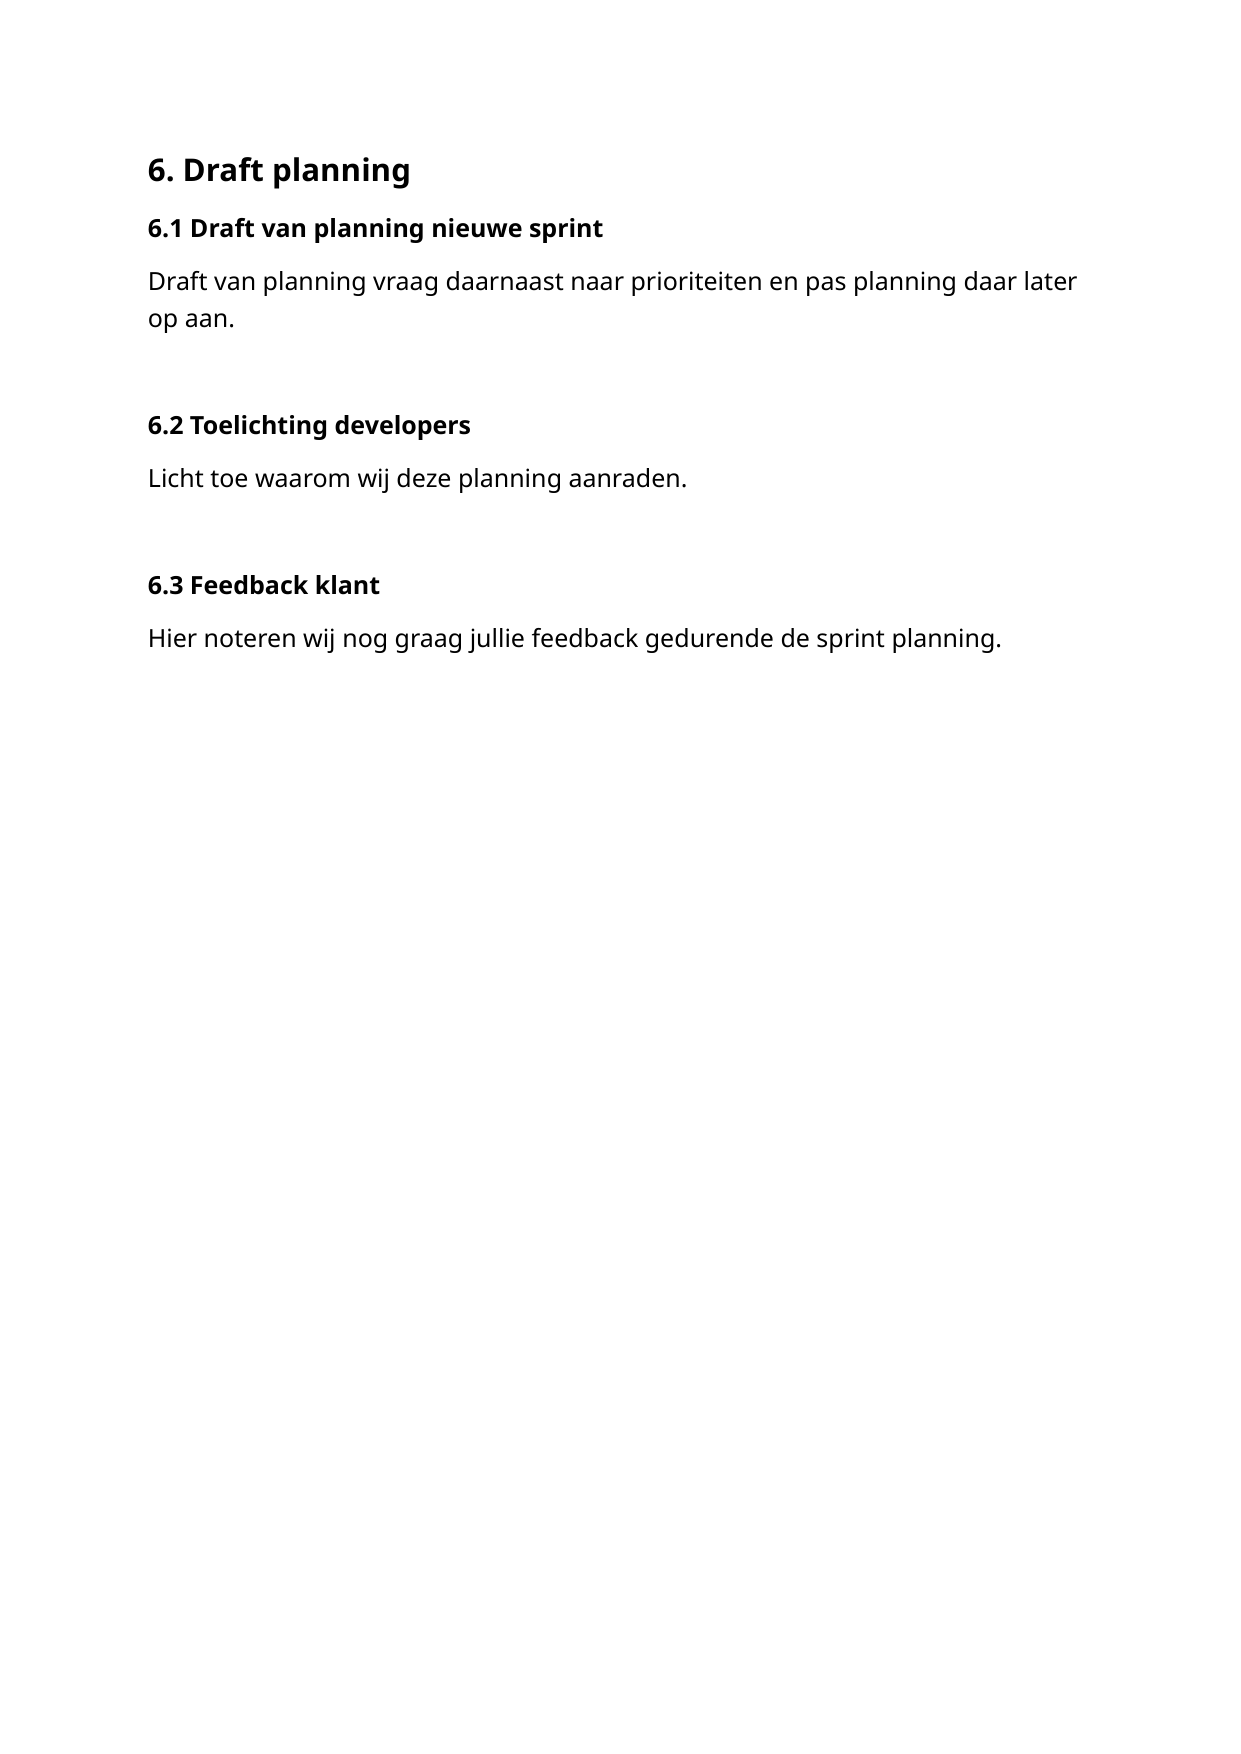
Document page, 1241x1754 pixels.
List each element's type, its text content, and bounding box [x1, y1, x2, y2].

text 6.1 Draft van planning nieuwe sprint [148, 210, 1093, 244]
text Hier noteren wij nog graag jullie feedback gedurende de sprint planning. [148, 621, 1093, 655]
text Licht toe waarom wij deze planning aanraden. [148, 461, 1093, 495]
text 6. Draft planning [148, 148, 1093, 190]
text 6.2 Toelichting developers [148, 407, 1093, 441]
text Draft van planning vraag daarnaast naar prioriteiten en pas planning daar later op aan. [148, 264, 1093, 334]
text 6.3 Feedback klant [148, 568, 1093, 602]
